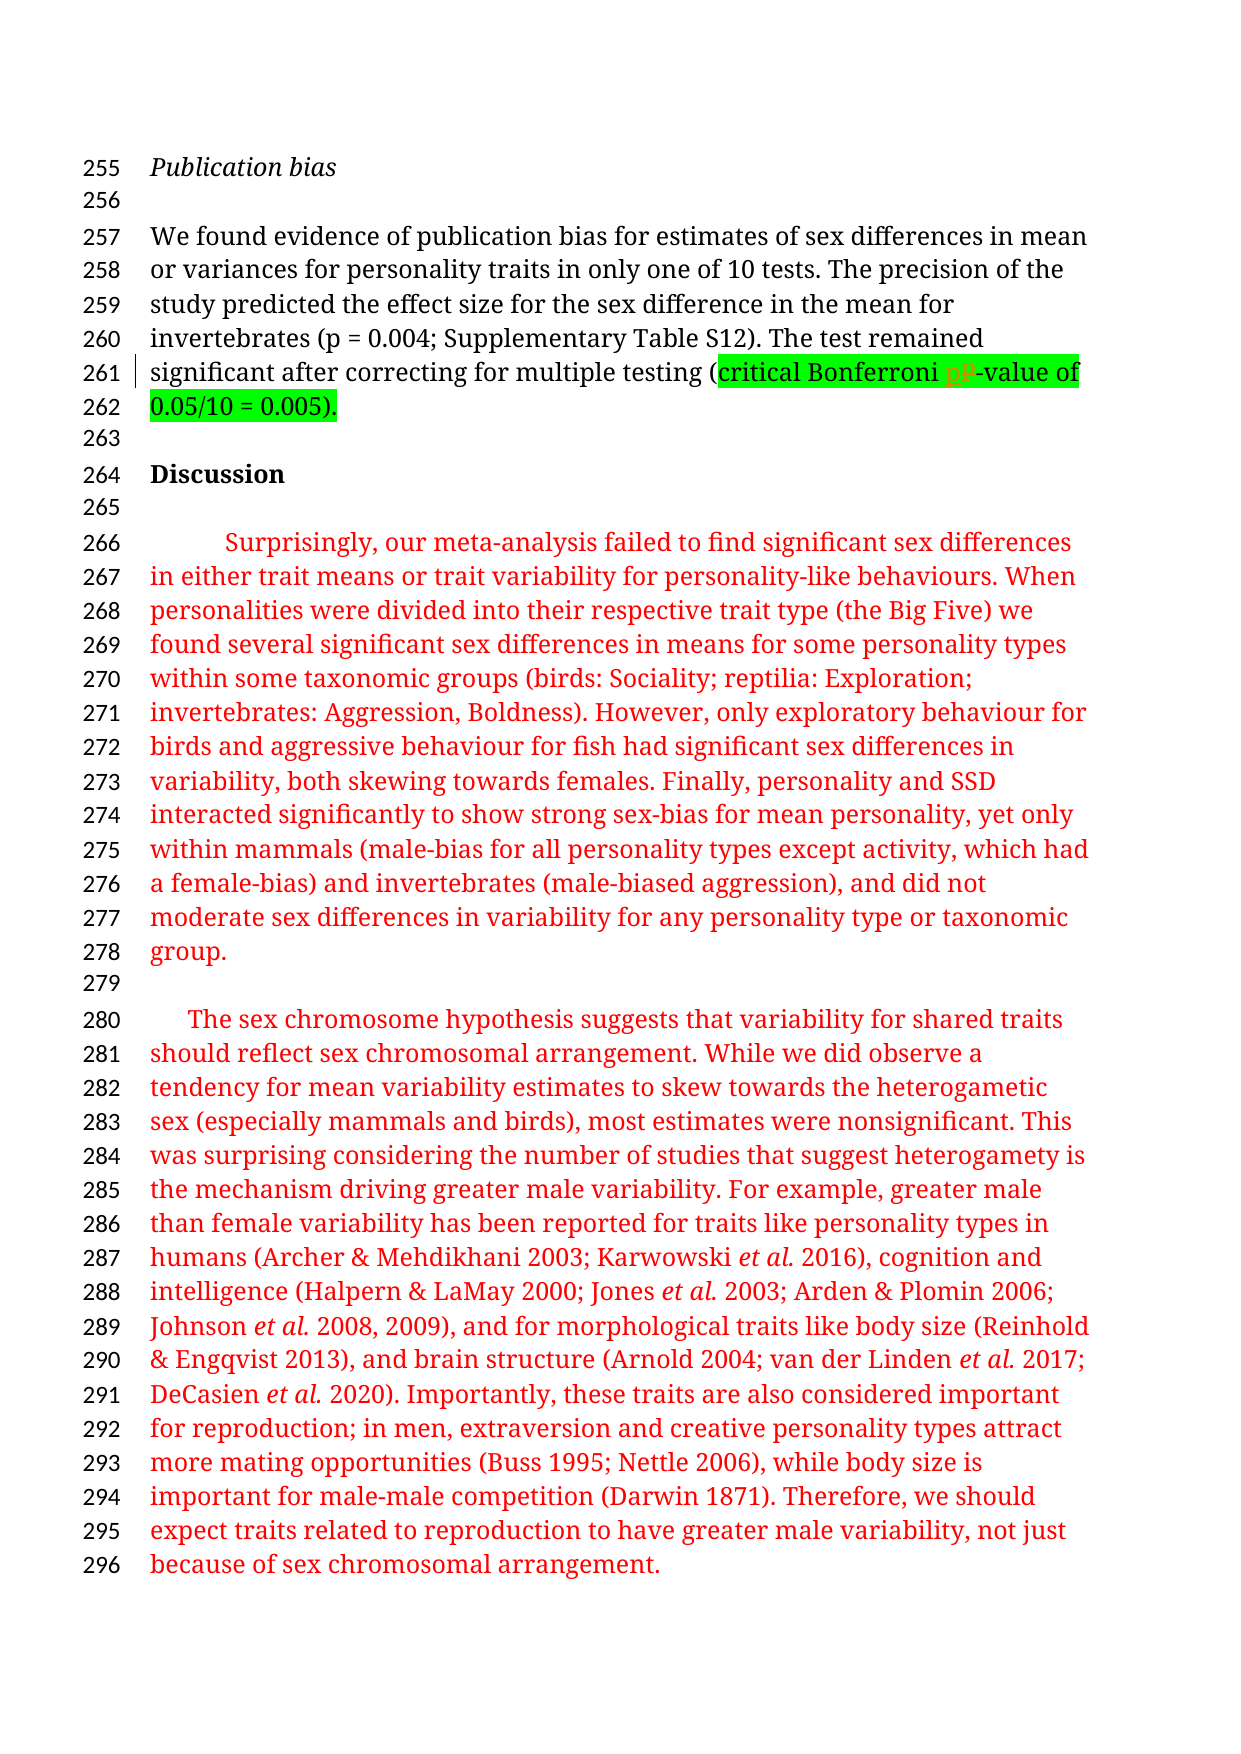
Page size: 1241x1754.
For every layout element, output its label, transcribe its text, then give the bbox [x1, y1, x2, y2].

text The sex chromosome hypothesis suggests that variability for shared traits should reflect sex chromosomal arrangement. While we did observe a tendency for mean variability estimates to skew towards the heterogametic sex (especially mammals and birds), most estimates were nonsignificant. This was surprising considering the number of studies that suggest heterogamety is the mechanism driving greater male variability. For example, greater male than female variability has been reported for traits like personality types in humans (Archer & Mehdikhani 2003; Karwowski et al. 2016), cognition and intelligence (Halpern & LaMay 2000; Jones et al. 2003; Arden & Plomin 2006; Johnson et al. 2008, 2009), and for morphological traits like body size (Reinhold & Engqvist 2013), and brain structure (Arnold 2004; van der Linden et al. 2017; DeCasien et al. 2020). Importantly, these traits are also considered important for reproduction; in men, extraversion and creative personality types attract more mating opportunities (Buss 1995; Nettle 2006), while body size is important for male-male competition (Darwin 1871). Therefore, we should expect traits related to reproduction to have greater male variability, not just because of sex chromosomal arrangement. [150, 1002, 1090, 1581]
text Publication bias [150, 150, 1090, 184]
text Surprisingly, our meta-analysis failed to find significant sex differences in either trait means or trait variability for personality-like behaviours. When personalities were divided into their respective trait type (the Big Five) we found several significant sex differences in means for some personality types within some taxonomic groups (birds: Sociality; reptilia: Exploration; invertebrates: Aggression, Boldness). However, only exploratory behaviour for birds and aggressive behaviour for fish had significant sex differences in variability, both skewing towards females. Finally, personality and SSD interacted significantly to show strong sex-bias for mean personality, yet only within mammals (male-bias for all personality types except activity, which had a female-bias) and invertebrates (male-biased aggression), and did not moderate sex differences in variability for any personality type or taxonomic group. [150, 525, 1090, 967]
text We found evidence of publication bias for estimates of sex differences in mean or variances for personality traits in only one of 10 tests. The precision of the study predicted the effect size for the sex difference in the mean for invertebrates (p = 0.004; Supplementary Table S12). The test remained significant after correcting for multiple testing (critical Bonferroni -value of 0.05/10 = 0.005). [150, 218, 1090, 422]
text Discussion [150, 457, 1090, 491]
